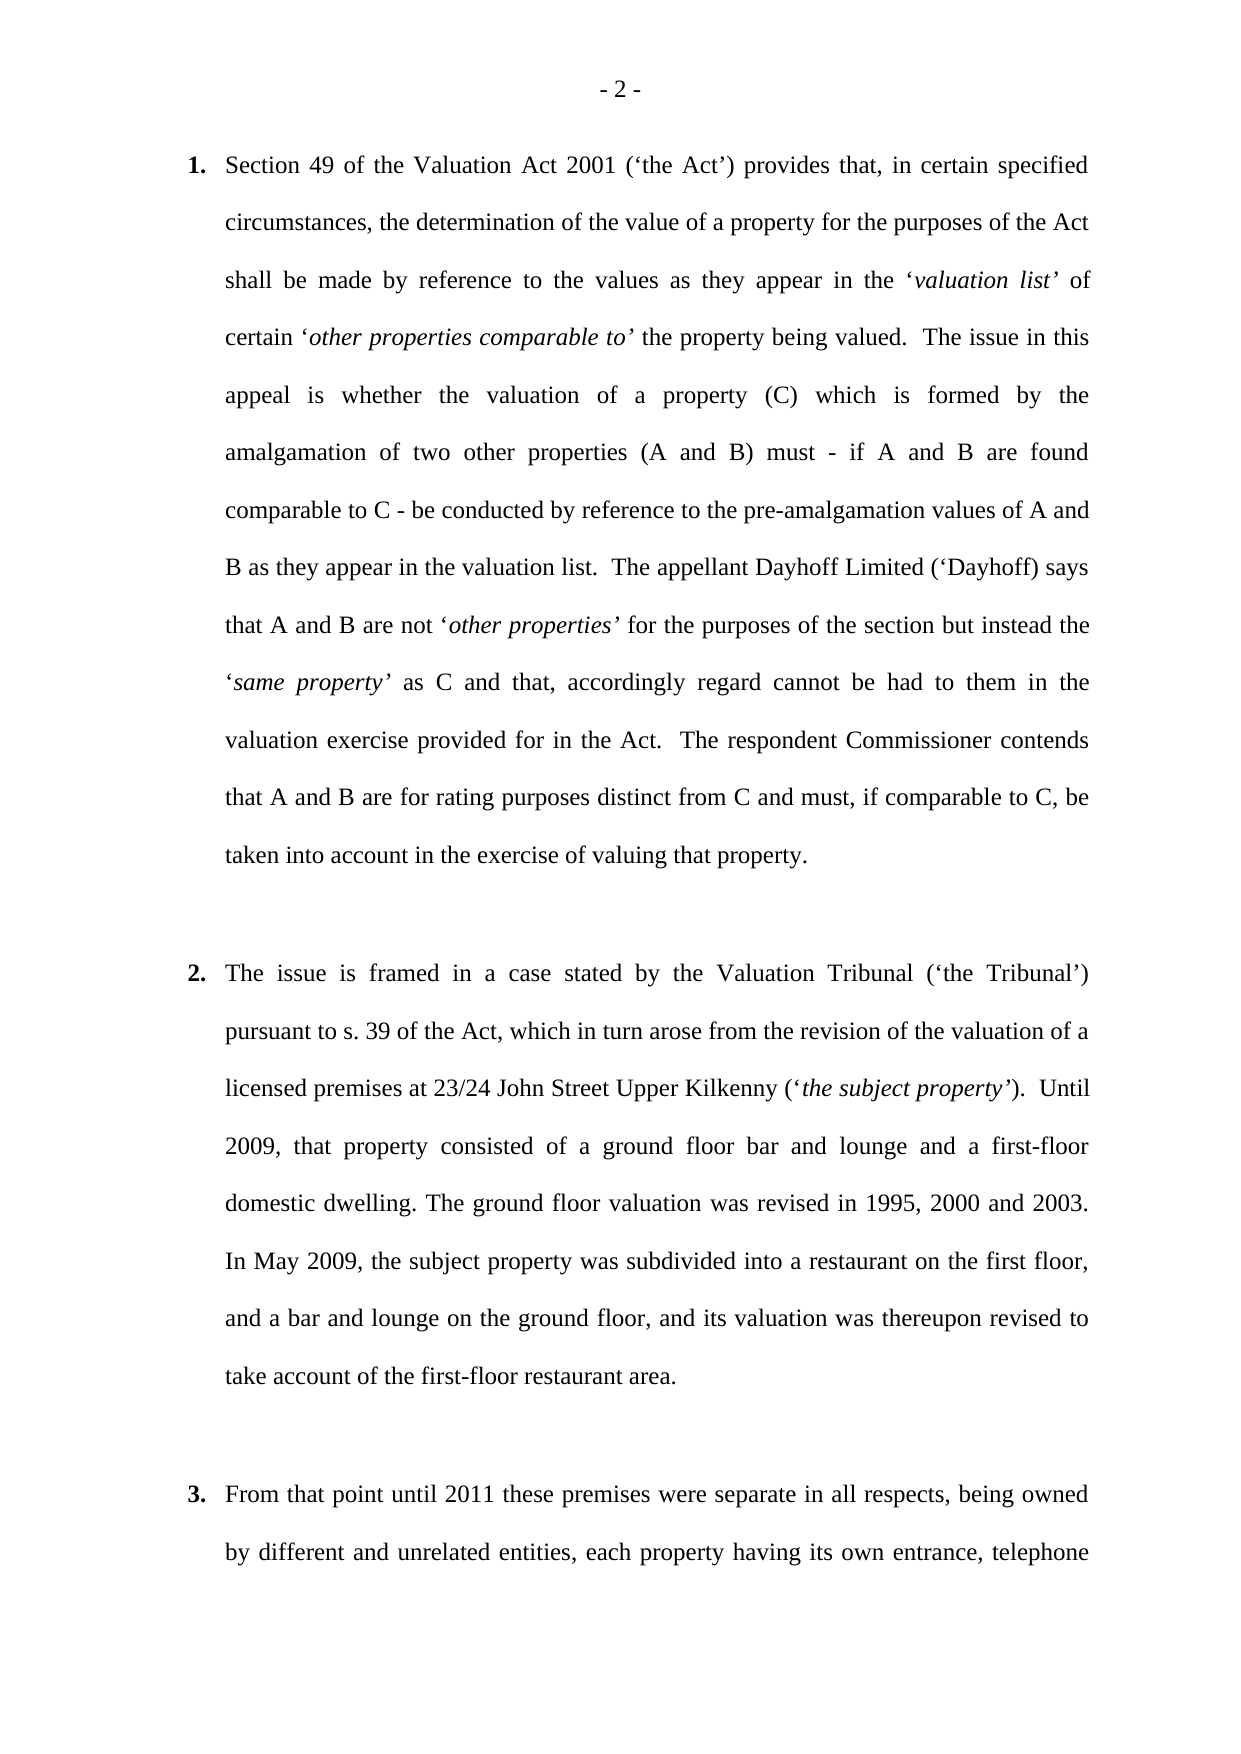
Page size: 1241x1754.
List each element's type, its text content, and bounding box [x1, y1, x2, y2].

list The issue is framed in a case stated by the Valuation Tribunal (‘the Tribunal’) pursuant to s. 39 of the Act, which in turn arose from the revision of the valuation of a licensed premises at 23/24 John Street Upper Kilkenny (‘the subject property’). Until 2009, that property consisted of a ground floor bar and lounge and a first-floor domestic dwelling. The ground floor valuation was revised in 1995, 2000 and 2003. In May 2009, the subject property was subdivided into a restaurant on the first floor, and a bar and lounge on the ground floor, and its valuation was thereupon revised to take account of the first-floor restaurant area. [187, 958, 1090, 1390]
list Section 49 of the Valuation Act 2001 (‘the Act’) provides that, in certain specified circumstances, the determination of the value of a property for the purposes of the Act shall be made by reference to the values as they appear in the ‘valuation list’ of certain ‘other properties comparable to’ the property being valued. The issue in this appeal is whether the valuation of a property (C) which is formed by the amalgamation of two other properties (A and B) must - if A and B are found comparable to C - be conducted by reference to the pre-amalgamation values of A and B as they appear in the valuation list. The appellant Dayhoff Limited (‘Dayhoff) says that A and B are not ‘other properties’ for the purposes of the section but instead the ‘same property’ as C and that, accordingly regard cannot be had to them in the valuation exercise provided for in the Act. The respondent Commissioner contends that A and B are for rating purposes distinct from C and must, if comparable to C, be taken into account in the exercise of valuing that property. [187, 150, 1090, 869]
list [187, 1479, 1090, 1566]
